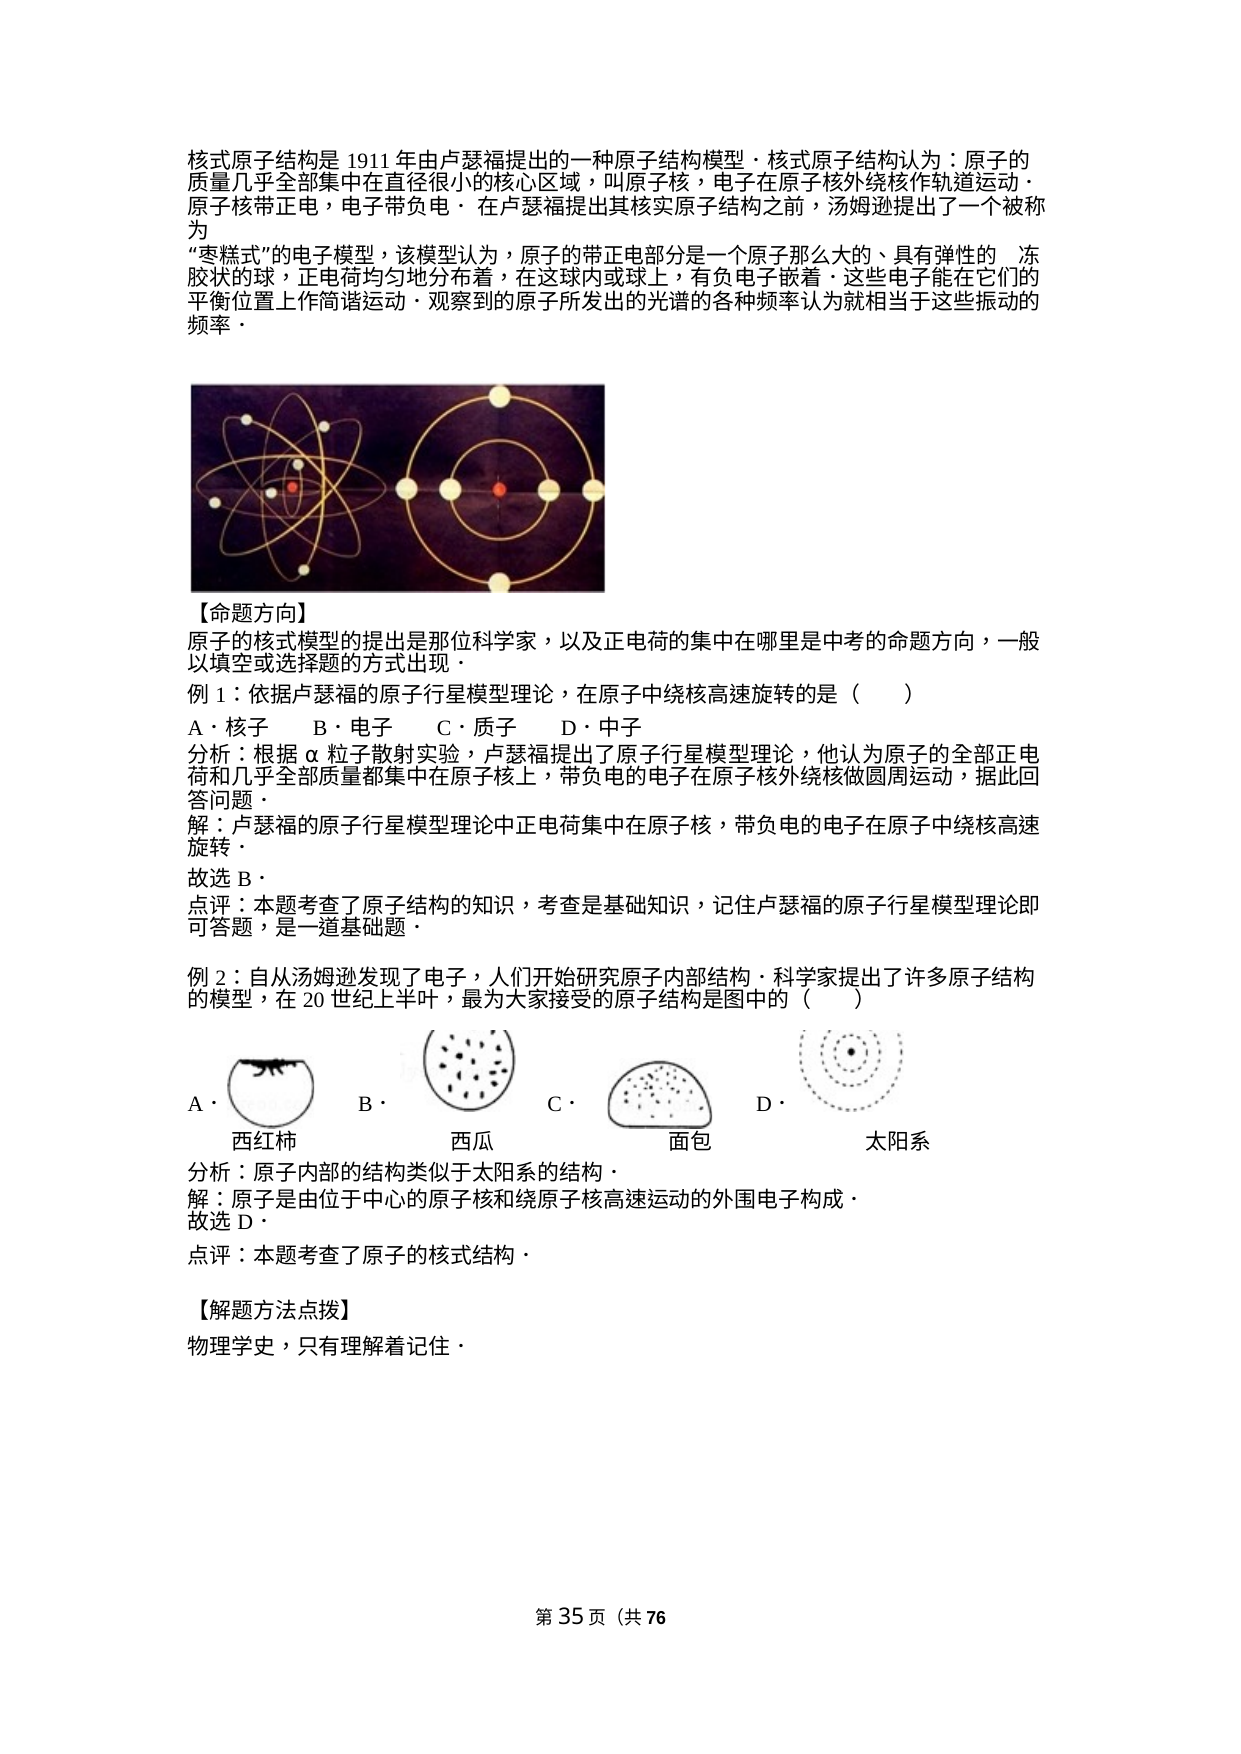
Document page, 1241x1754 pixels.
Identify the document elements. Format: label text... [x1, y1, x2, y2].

text 故选 B． [187, 862, 1230, 893]
text 分析：根据 α 粒子散射实验，卢瑟福提出了原子行星模型理论，他认为原子的全部正电荷和几乎全部质量都集中在原子核上，带负电的电子在原子核外绕核做圆周运动，据此回答问题． [187, 743, 1042, 814]
text 点评：本题考查了原子结构的知识，考查是基础知识，记住卢瑟福的原子行星模型理论即可答题，是一道基础题． [187, 894, 1041, 942]
text A． B． C． D． 西红柿 西瓜 面包 太阳系 [187, 1030, 931, 1156]
text 【解题方法点拨】 [187, 1289, 1230, 1326]
text A．核子 B．电子 C．质子 D．中子 [187, 709, 1230, 741]
text 例 2：自从汤姆逊发现了电子，人们开始研究原子内部结构．科学家提出了许多原子结构的模型，在 20 世纪上半叶，最为大家接受的原子结构是图中的（ ） [187, 966, 1035, 1014]
text 解：原子是由位于中心的原子核和绕原子核高速运动的外围电子构成． 故选 D． [187, 1188, 866, 1236]
picture [799, 1030, 904, 1112]
text 物理学史，只有理解着记住． [187, 1326, 1230, 1362]
text 例 1：依据卢瑟福的原子行星模型理论，在原子中绕核高速旋转的是（ ） [187, 678, 1230, 709]
text 分析：原子内部的结构类似于太阳系的结构． [187, 1156, 1230, 1187]
picture [400, 1030, 516, 1112]
text 原子的核式模型的提出是那位科学家，以及正电荷的集中在哪里是中考的命题方向，一般以填空或选择题的方式出现． [187, 631, 1041, 678]
text 解：卢瑟福的原子行星模型理论中正电荷集中在原子核，带负电的电子在原子中绕核高速旋转． [187, 814, 1041, 862]
picture [190, 381, 606, 593]
text 核式原子结构是 1911 年由卢瑟福提出的一种原子结构模型．核式原子结构认为：原子的质量几乎全部集中在直径很小的核心区域，叫原子核，电子在原子核外绕核作轨道运动．原子核带正电，电子带负电． 在卢瑟福提出其核实原子结构之前，汤姆逊提出了一个被称为 [187, 149, 1052, 244]
text 点评：本题考查了原子的核式结构． [187, 1236, 1230, 1270]
text “枣糕式”的电子模型，该模型认为，原子的带正电部分是一个原子那么大的、具有弹性的 冻胶状的球，正电荷均匀地分布着，在这球内或球上，有负电子嵌着．这些电子能在它们的平衡位置上作简谐运动．观察到的原子所发出的光谱的各种频率认为就相当于这些振动的频率． [187, 244, 1041, 340]
